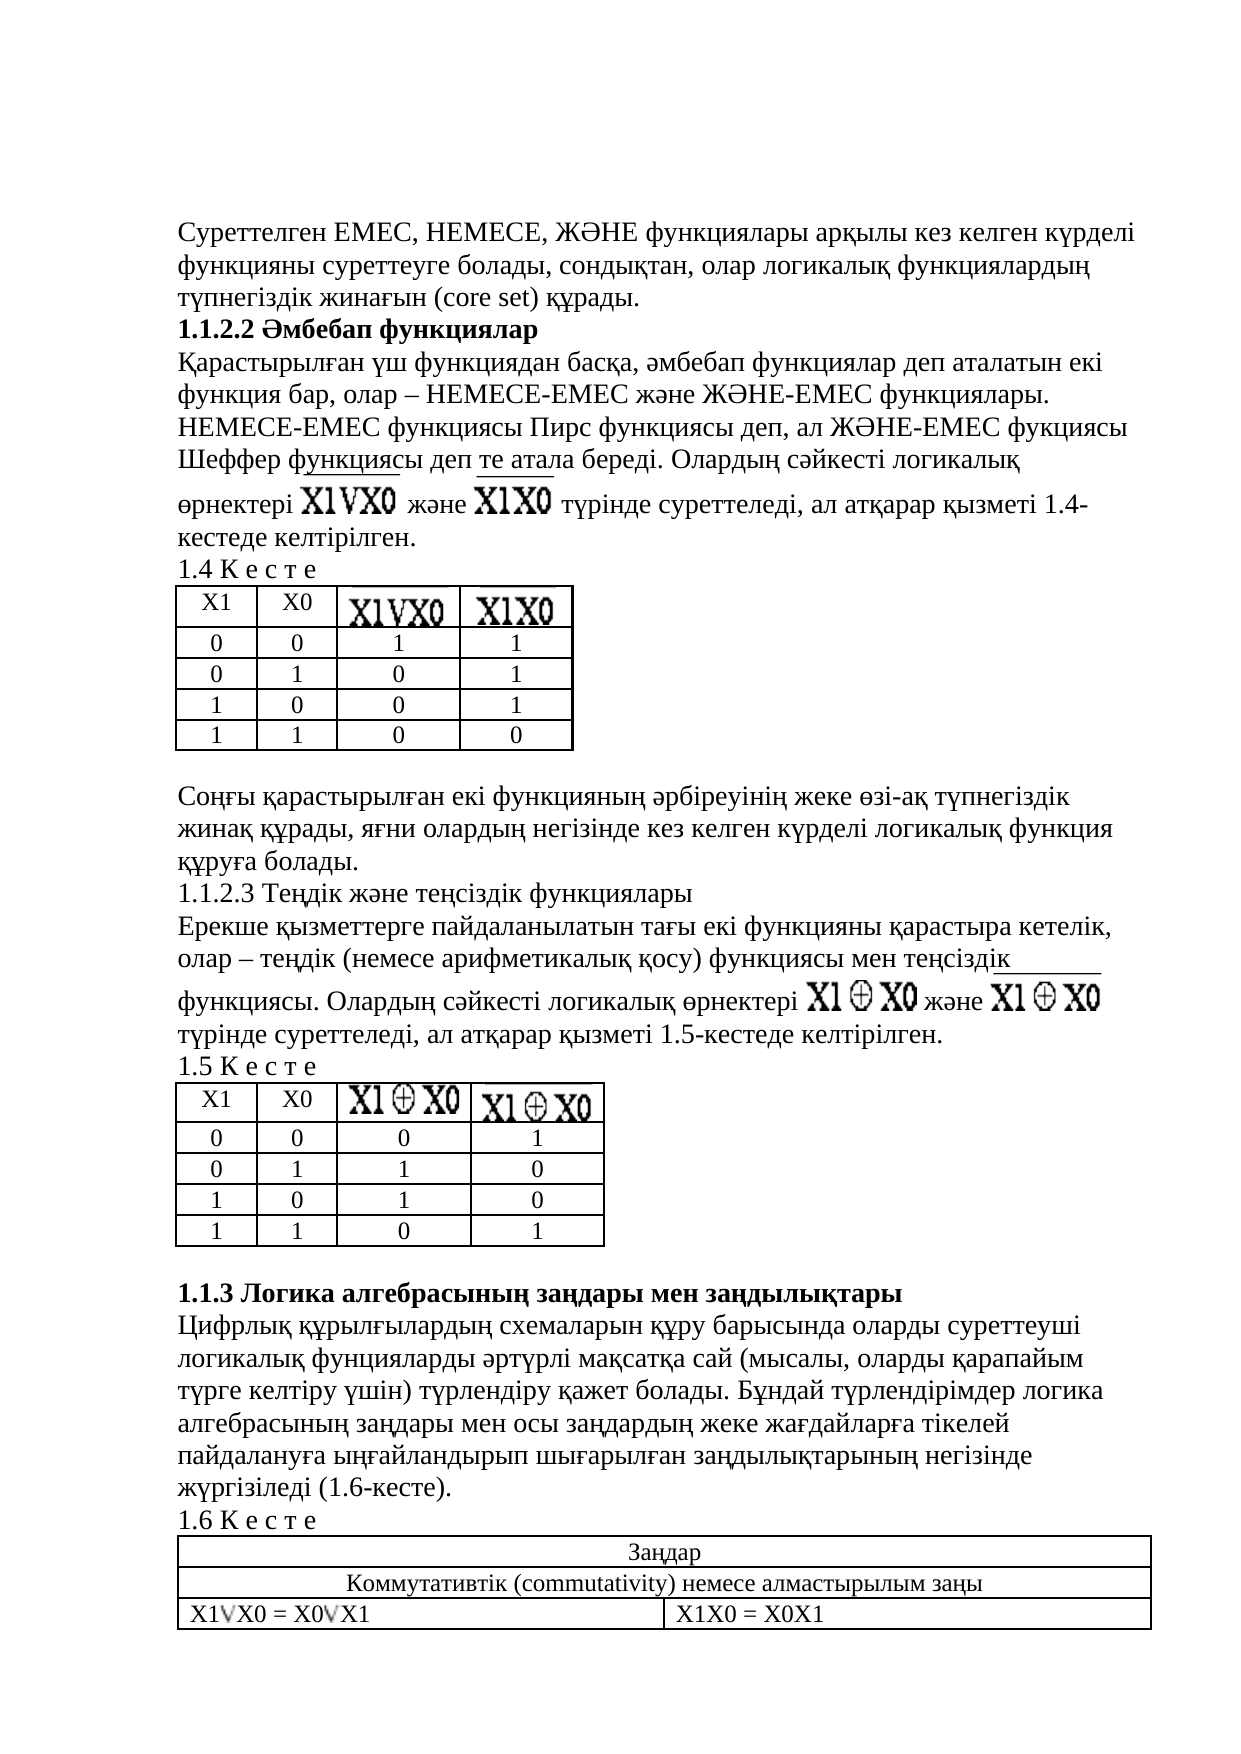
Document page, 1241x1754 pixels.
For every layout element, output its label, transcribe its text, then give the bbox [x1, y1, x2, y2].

table_header [472, 1084, 481, 1121]
picture [300, 474, 401, 514]
table_header Х0 [258, 587, 336, 626]
text Суреттелген ЕМЕС, НЕМЕСЕ, ЖӘНЕ функциялары арқылы кез келген күрделі функцияны суреттеуге болады, сондықтан, олар логикалық функциялардың түпнегіздік жинағын (core set) құрады. [177, 215, 1152, 312]
picture [220, 1604, 237, 1623]
table_cell 0 [338, 1216, 470, 1244]
text 1.4 К е с т е [177, 552, 1152, 584]
table_header [461, 587, 571, 626]
table_cell 1 [461, 659, 571, 688]
picture [990, 973, 1102, 1011]
table_cell Х1Х0 = Х0Х1 [179, 1599, 663, 1628]
picture [348, 586, 449, 626]
text Ерекше қызметтерге пайдаланылатын тағы екі функцияны қарастыра кетелік, олар – теңдік (немесе арифметикалық қосу) функциясы мен теңсіздік функциясы. Олардың сәйкесті логикалық өрнектері және түрінде суреттеледі, ал атқарар қызметі 1.5-кестеде келтірілген. [177, 908, 1152, 1049]
picture [323, 1604, 340, 1623]
table_header Х0 [258, 1084, 336, 1121]
table_header [593, 1084, 603, 1121]
table_cell 1 [338, 628, 459, 657]
picture [473, 476, 555, 514]
table_cell 1 [177, 1185, 256, 1214]
table_cell 0 [338, 1123, 470, 1152]
table_cell 0 [177, 628, 256, 657]
table_header Х1 [177, 1084, 256, 1121]
text 1.1.2.2 Әмбебап функциялар [177, 312, 1152, 345]
table_cell 1 [258, 659, 336, 688]
picture [476, 586, 557, 625]
table_cell 0 [338, 721, 459, 749]
table_cell 1 [338, 1154, 470, 1183]
table_header [338, 1084, 470, 1121]
table_cell 0 [338, 659, 459, 688]
table_cell 0 [258, 628, 336, 657]
table_cell 0 [258, 1185, 336, 1214]
table_cell 0 [461, 721, 571, 749]
text Қарастырылған үш функциядан басқа, әмбебап функциялар деп аталатын екі функция бар, олар – НЕМЕСЕ-ЕМЕС және ЖӘНЕ-ЕМЕС функциялары. НЕМЕСЕ-ЕМЕС функциясы Пирс функциясы деп, ал ЖӘНЕ-ЕМЕС фукциясы Шеффер функциясы деп те атала береді. Олардың сәйкесті логикалық өрнектері және түрінде суреттеледі, ал атқарар қызметі 1.4-кестеде келтірілген. [177, 345, 1152, 552]
text 1.1.3 Логика алгебрасының заңдары мен заңдылықтары [177, 1276, 1152, 1308]
table_cell 0 [258, 1123, 336, 1152]
text 1.1.2.3 Теңдік және теңсіздік функциялары [177, 876, 1152, 908]
text 1.5 К е с т е [177, 1049, 1152, 1082]
table_cell 1 [472, 1216, 603, 1244]
table_cell 1 [177, 1216, 256, 1244]
table_cell 0 [472, 1185, 603, 1214]
table_cell 0 [472, 1154, 603, 1183]
table_cell 0 [177, 1123, 256, 1152]
table_cell Х1Х0 = Х0Х1 [665, 1599, 1150, 1628]
table_cell 1 [258, 1154, 336, 1183]
text Цифрлық құрылғылардың схемаларын құру барысында оларды суреттеуші логикалық фунцияларды әртүрлі мақсатқа сай (мысалы, оларды қарапайым түрге келтіру үшін) түрлендіру қажет болады. Бұндай түрлендірімдер логика алгебрасының заңдары мен осы заңдардың жеке жағдайларға тікелей пайдалануға ыңғайландырып шығарылған заңдылықтарының негізінде жүргізіледі (1.6-кесте). [177, 1308, 1152, 1503]
picture [806, 980, 917, 1011]
text 1.6 К е с т е [177, 1503, 1152, 1535]
table_header [338, 587, 348, 626]
table_cell 1 [258, 721, 336, 749]
table_cell 1 [177, 721, 256, 749]
table_cell 1 [177, 690, 256, 718]
table_cell 1 [461, 690, 571, 718]
table_cell 1 [338, 1185, 470, 1214]
table_cell 0 [258, 690, 336, 718]
table_cell 1 [258, 1216, 336, 1244]
table_cell Коммутативтік (commutativity) немесе алмастырылым заңы [179, 1568, 1150, 1597]
table_header Х1 [177, 587, 256, 626]
table_cell 0 [338, 690, 459, 718]
table_cell 1 [472, 1123, 603, 1152]
table_cell 0 [177, 659, 256, 688]
text Соңғы қарастырылған екі функцияның әрбіреуінің жеке өзі-ақ түпнегіздік жинақ құрады, яғни олардың негізінде кез келген күрделі логикалық функция құруға болады. [177, 779, 1152, 876]
table_cell 0 [177, 1154, 256, 1183]
table_cell 1 [461, 628, 571, 657]
table_header [449, 587, 459, 626]
table_header Заңдар [179, 1537, 1150, 1566]
picture [348, 1083, 460, 1114]
picture [481, 1083, 593, 1122]
